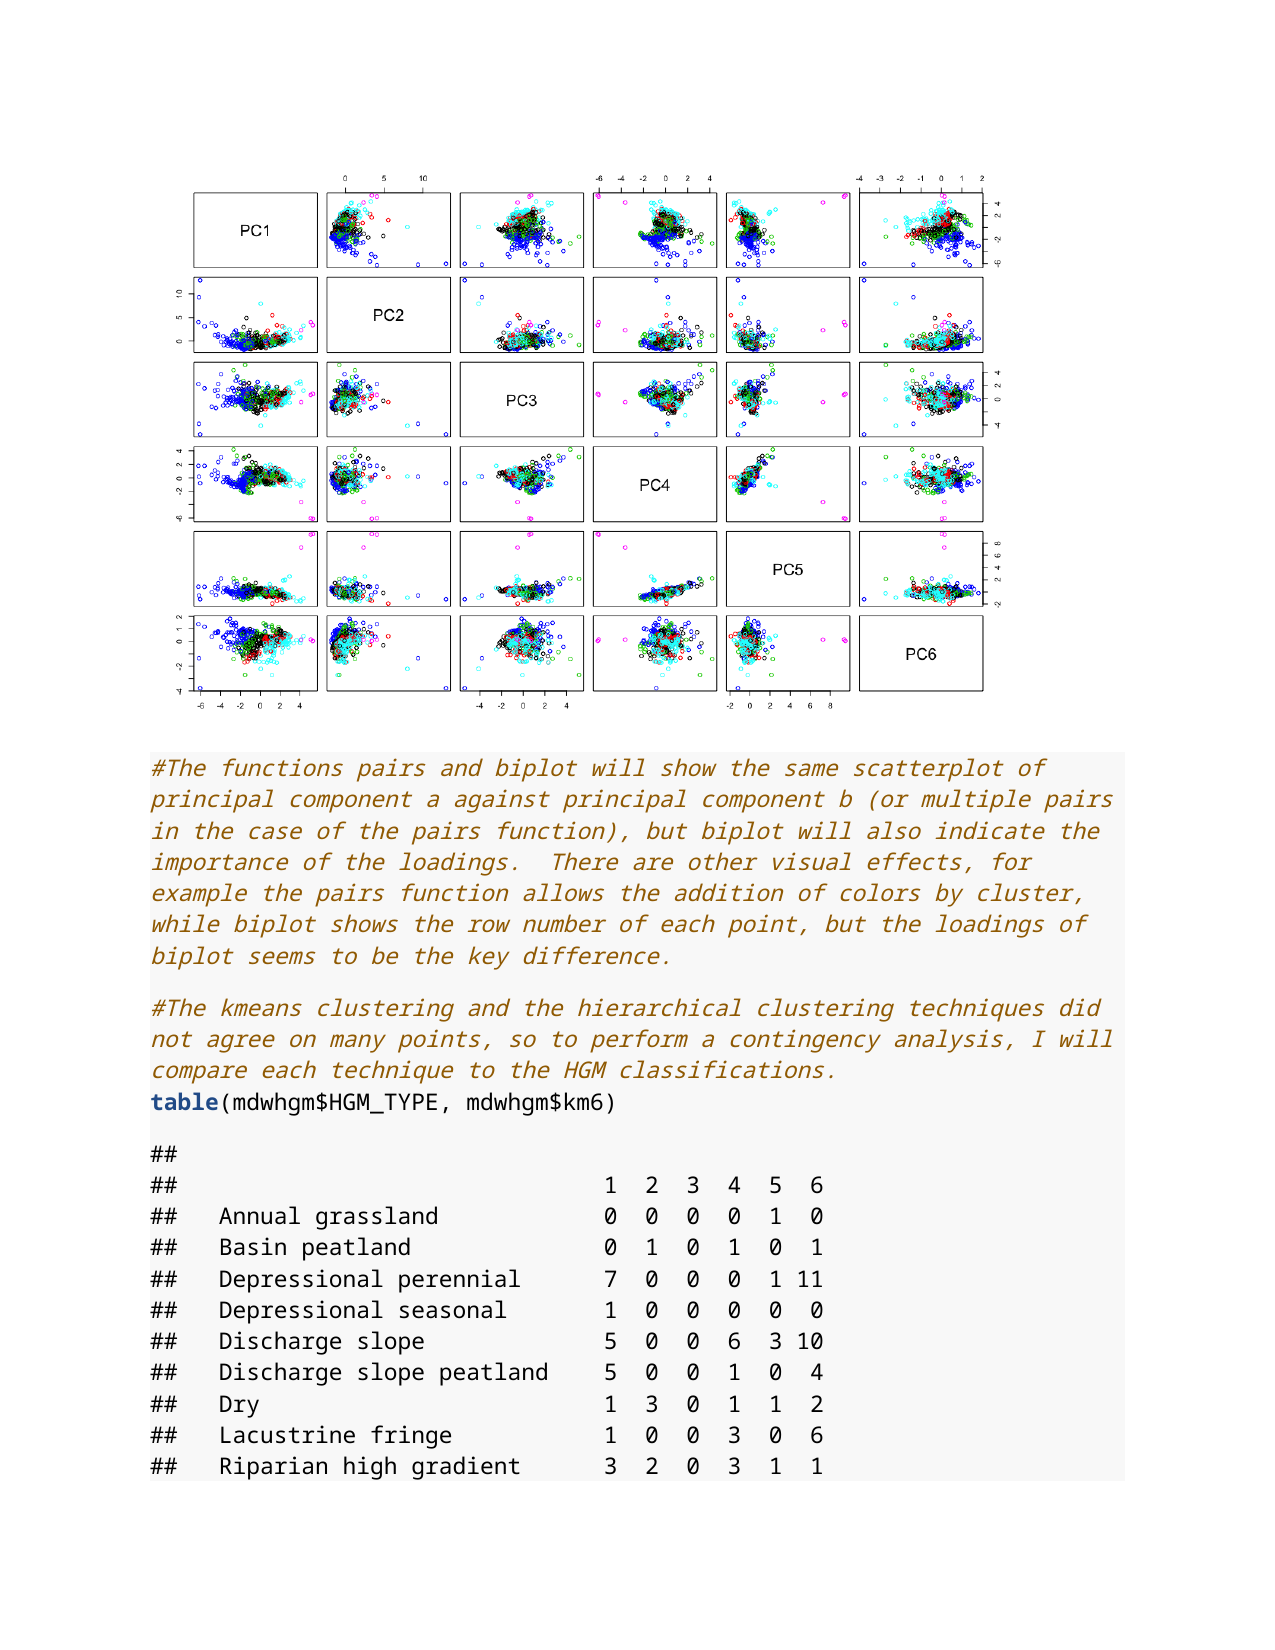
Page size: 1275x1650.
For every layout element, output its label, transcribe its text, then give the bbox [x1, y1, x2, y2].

text #The functions pairs and biplot will show the same scatterplot of principal component a against principal component b (or multiple pairs in the case of the pairs function), but biplot will also indicate the importance of the loadings. There are other visual effects, for example the pairs function allows the addition of colors by cluster, while biplot shows the row number of each point, but the loadings of biplot seems to be the key difference. [150, 752, 1125, 971]
picture [150, 150, 1025, 734]
text #The kmeans clustering and the hierarchical clustering techniques did not agree on many points, so to perform a contingency analysis, I will compare each technique to the HGM classifications. table(mdwhgm$HGM_TYPE, mdwhgm$km6) [617, 992, 1125, 1117]
